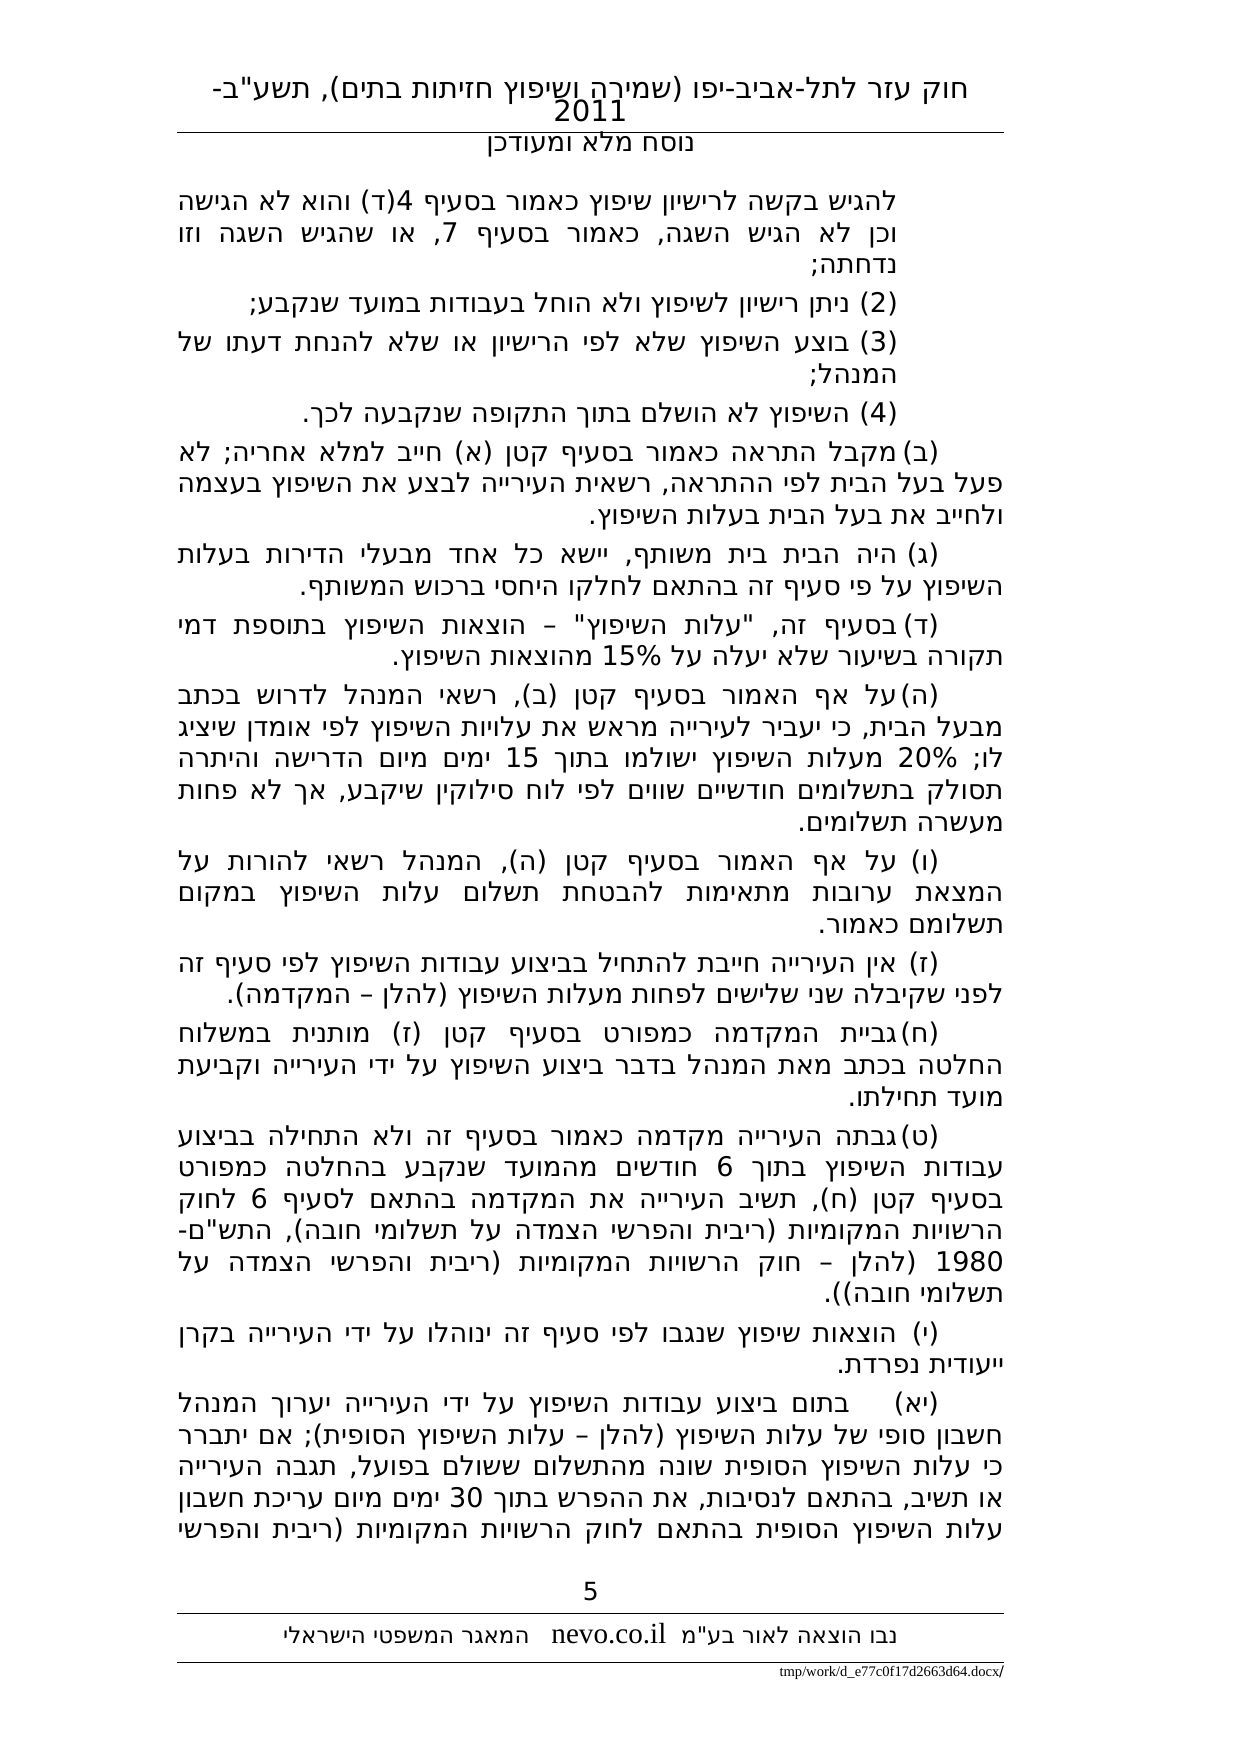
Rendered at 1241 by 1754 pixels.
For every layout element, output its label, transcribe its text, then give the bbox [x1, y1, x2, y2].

text (ב) מקבל התראה כאמור בסעיף קטן (א) חייב למלא אחריה; לא פעל בעל הבית לפי ההתראה, רשאית העירייה לבצע את השיפוץ בעצמה ולחייב את בעל הבית בעלות השיפוץ. [177, 436, 1004, 531]
text (2) ניתן רישיון לשיפוץ ולא הוחל בעבודות במועד שנקבע; [177, 287, 898, 319]
text (3) בוצע השיפוץ שלא לפי הרישיון או שלא להנחת דעתו של המנהל; [177, 327, 898, 390]
text (ט) גבתה העירייה מקדמה כאמור בסעיף זה ולא התחילה בביצוע עבודות השיפוץ בתוך 6 חודשים מהמועד שנקבע בהחלטה כמפורט בסעיף קטן (ח), תשיב העירייה את המקדמה בהתאם לסעיף 6 לחוק הרשויות המקומיות (ריבית והפרשי הצמדה על תשלומי חובה), התש"ם-1980 (להלן – חוק הרשויות המקומיות (ריבית והפרשי הצמדה על תשלומי חובה)). [177, 1120, 1004, 1309]
text (ה) על אף האמור בסעיף קטן (ב), רשאי המנהל לדרוש בכתב מבעל הבית, כי יעביר לעירייה מראש את עלויות השיפוץ לפי אומדן שיציג לו; 20% מעלות השיפוץ ישולמו בתוך 15 ימים מיום הדרישה והיתרה תסולק בתשלומים חודשיים שווים לפי לוח סילוקין שיקבע, אך לא פחות מעשרה תשלומים. [177, 680, 1004, 837]
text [177, 1387, 1004, 1545]
text (4) השיפוץ לא הושלם בתוך התקופה שנקבעה לכך. [177, 397, 898, 429]
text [177, 185, 898, 280]
text (ח) גביית המקדמה כמפורט בסעיף קטן (ז) מותנית במשלוח החלטה בכתב מאת המנהל בדבר ביצוע השיפוץ על ידי העירייה וקביעת מועד תחילתו. [177, 1018, 1004, 1112]
text (ג) היה הבית בית משותף, יישא כל אחד מבעלי הדירות בעלות השיפוץ על פי סעיף זה בהתאם לחלקו היחסי ברכוש המשותף. [177, 538, 1004, 602]
text (ז) אין העירייה חייבת להתחיל בביצוע עבודות השיפוץ לפי סעיף זה לפני שקיבלה שני שלישים לפחות מעלות השיפוץ (להלן – המקדמה). [177, 947, 1004, 1010]
text (י) הוצאות שיפוץ שנגבו לפי סעיף זה ינוהלו על ידי העירייה בקרן ייעודית נפרדת. [177, 1317, 1004, 1380]
text (ד) בסעיף זה, "עלות השיפוץ" – הוצאות השיפוץ בתוספת דמי תקורה בשיעור שלא יעלה על 15% מהוצאות השיפוץ. [177, 609, 1004, 672]
text (ו) על אף האמור בסעיף קטן (ה), המנהל רשאי להורות על המצאת ערובות מתאימות להבטחת תשלום עלות השיפוץ במקום תשלומם כאמור. [177, 845, 1004, 940]
